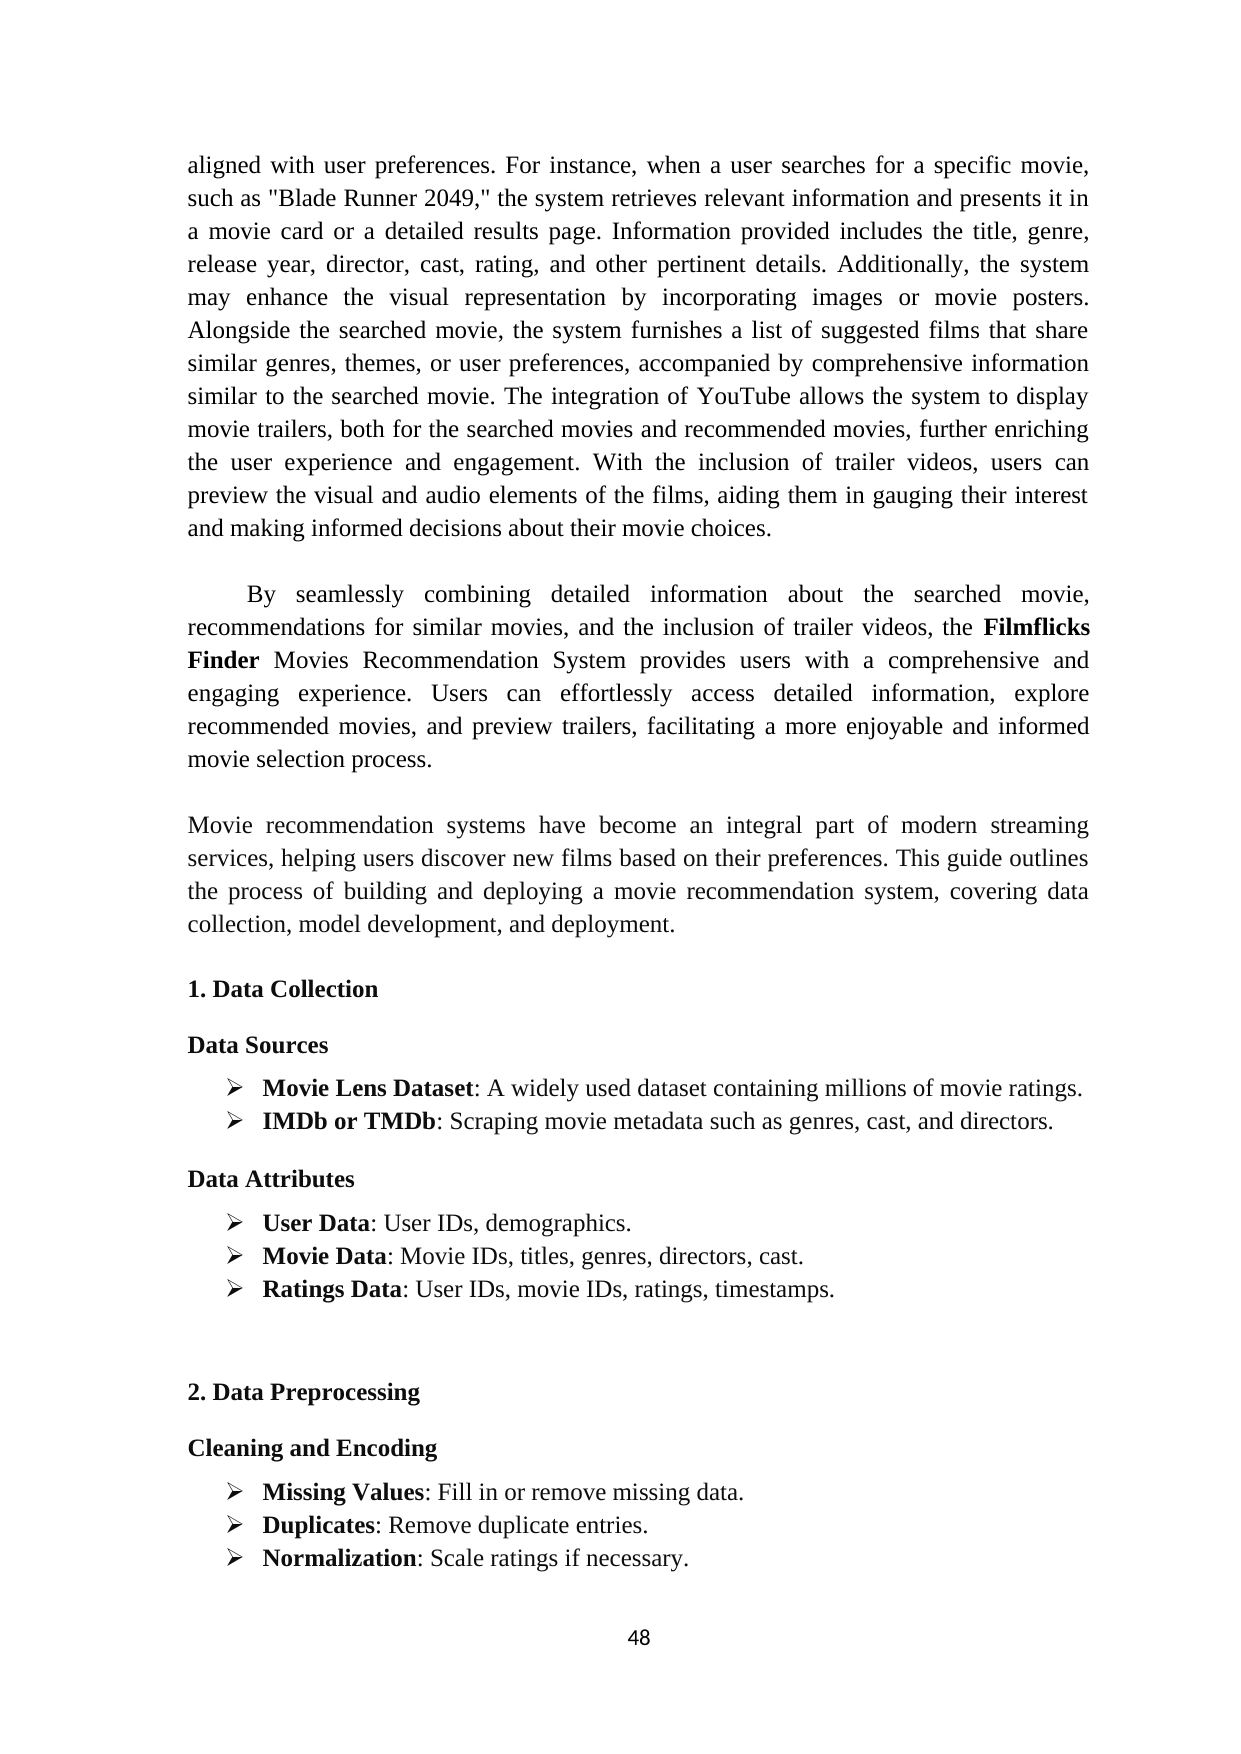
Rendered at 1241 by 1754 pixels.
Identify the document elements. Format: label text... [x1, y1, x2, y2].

list User Data: User IDs, demographics. [225, 1208, 1090, 1237]
list Movie Lens Dataset: A widely used dataset containing millions of movie ratings. [225, 1073, 1090, 1102]
subtitle Cleaning and Encoding [187, 1433, 1090, 1462]
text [187, 150, 1090, 542]
list IMDb or TMDb: Scraping movie metadata such as genres, cast, and directors. [225, 1106, 1090, 1135]
list Normalization: Scale ratings if necessary. [225, 1543, 1090, 1572]
subtitle 1. Data Collection [187, 974, 1090, 1002]
list Movie Data: Movie IDs, titles, genres, directors, cast. [225, 1241, 1090, 1270]
list Missing Values: Fill in or remove missing data. [225, 1477, 1090, 1506]
list Ratings Data: User IDs, movie IDs, ratings, timestamps. [225, 1274, 1090, 1303]
text By seamlessly combining detailed information about the searched movie, recommendations for similar movies, and the inclusion of trailer videos, the Filmflicks Finder Movies Recommendation System provides users with a comprehensive and engaging experience. Users can effortlessly access detailed information, explore recommended movies, and preview trailers, facilitating a more enjoyable and informed movie selection process. [187, 579, 1090, 773]
subtitle 2. Data Preprocessing [187, 1377, 1090, 1406]
subtitle Data Sources [187, 1030, 1090, 1058]
list Duplicates: Remove duplicate entries. [225, 1510, 1090, 1539]
text Movie recommendation systems have become an integral part of modern streaming services, helping users discover new films based on their preferences. This guide outlines the process of building and deploying a movie recommendation system, covering data collection, model development, and deployment. [187, 810, 1090, 938]
subtitle Data Attributes [187, 1164, 1090, 1193]
